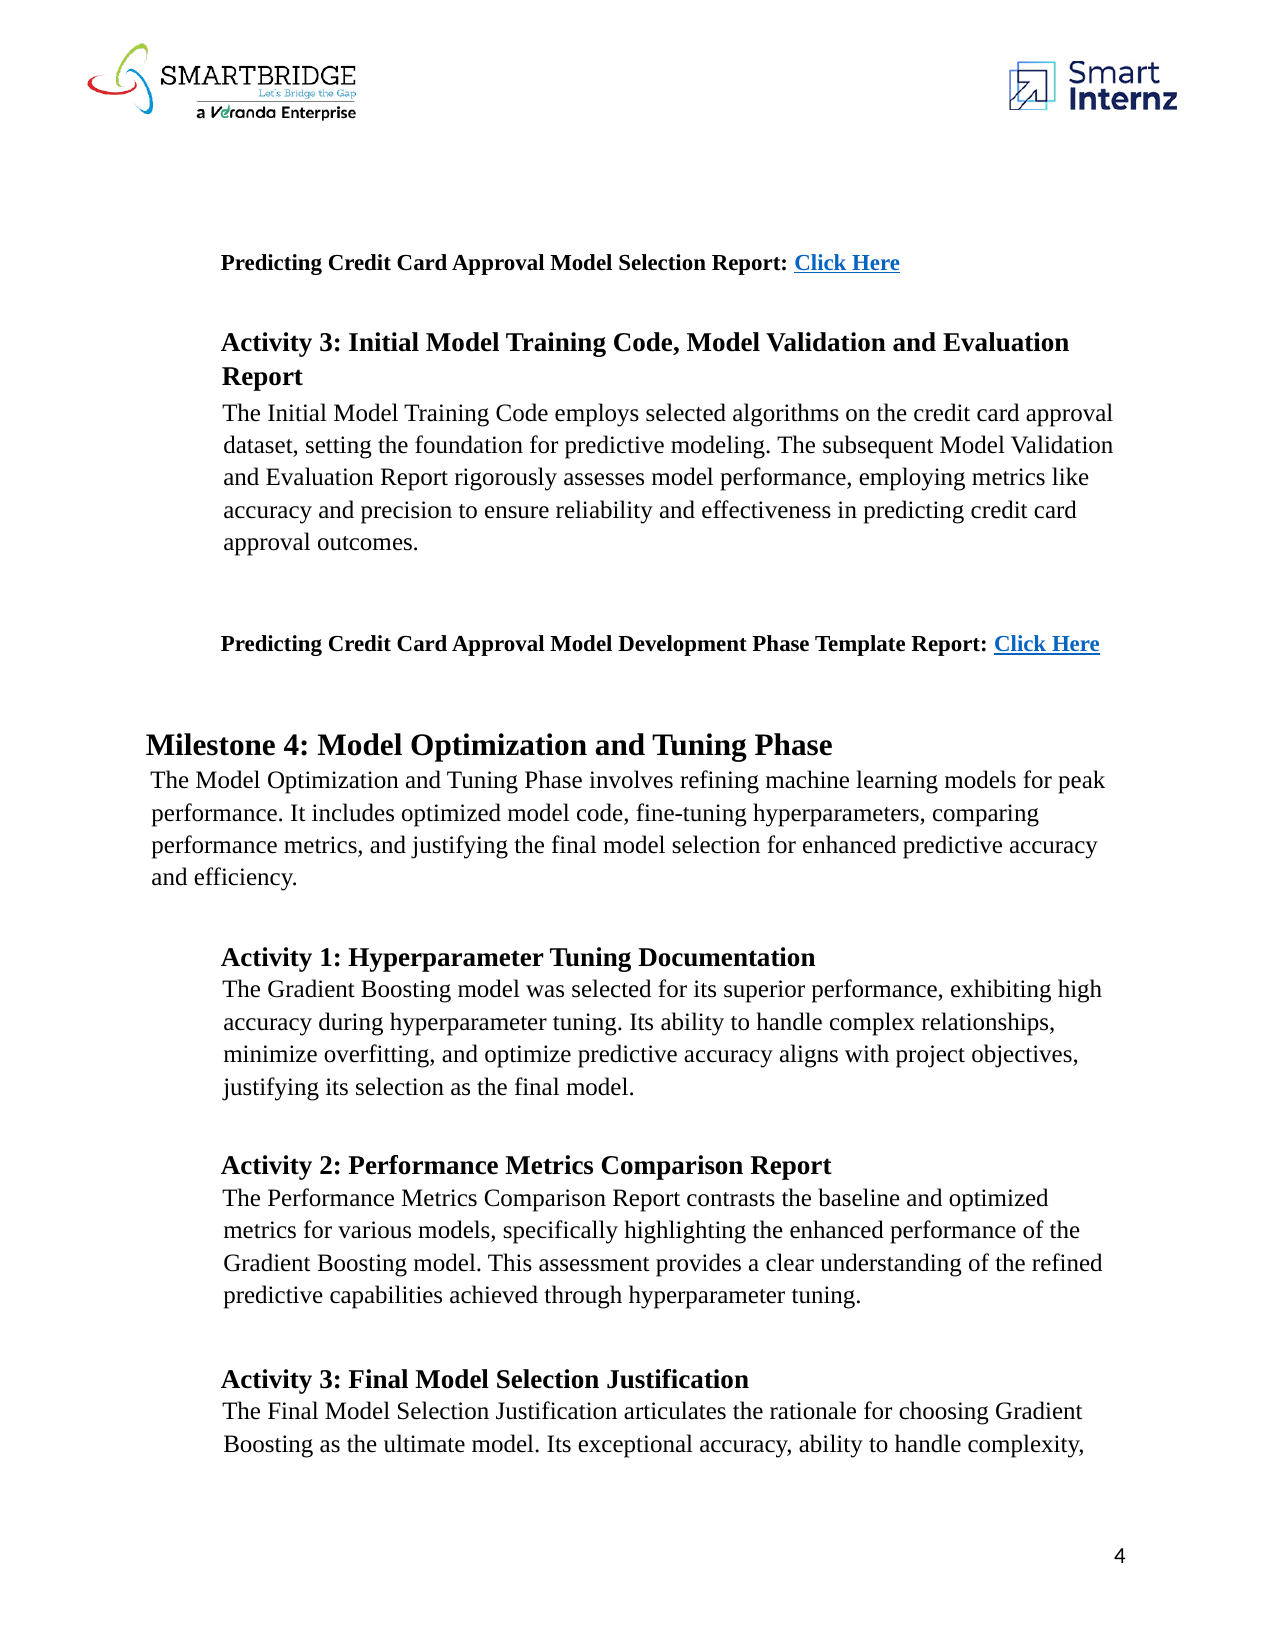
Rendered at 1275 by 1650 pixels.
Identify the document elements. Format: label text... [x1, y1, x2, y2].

subtitle Milestone 4: Model Optimization and Tuning Phase [146, 727, 1123, 762]
text The Model Optimization and Tuning Phase involves refining machine learning models for peak performance. It includes optimized model code, fine-tuning hyperparameters, comparing performance metrics, and justifying the final model selection for enhanced predictive accuracy and efficiency. [150, 765, 1123, 891]
text The Initial Model Training Code employs selected algorithms on the credit card approval dataset, setting the foundation for predictive modeling. The subsequent Model Validation and Evaluation Report rigorously assesses model performance, employing metrics like accuracy and precision to ensure reliability and effectiveness in predicting credit card approval outcomes. [222, 398, 1123, 556]
text The Performance Metrics Comparison Report contrasts the baseline and optimized metrics for various models, specifically highlighting the enhanced performance of the Gradient Boosting model. This assessment provides a clear understanding of the refined predictive capabilities achieved through hyperparameter tuning. [222, 1183, 1123, 1309]
text The Gradient Boosting model was selected for its superior performance, exhibiting high accuracy during hyperparameter tuning. Its ability to handle complex relationships, minimize overfitting, and optimize predictive accuracy aligns with project objectives, justifying its selection as the final model. [222, 974, 1123, 1101]
text Predicting Credit Card Approval Model Selection Report: Click Here [221, 249, 1123, 275]
subtitle Activity 1: Hyperparameter Tuning Documentation [221, 941, 1123, 972]
text Predicting Credit Card Approval Model Development Phase Template Report: Click Here [221, 631, 1123, 657]
picture [1004, 61, 1182, 110]
subtitle Activity 2: Performance Metrics Comparison Report [221, 1149, 1123, 1180]
subtitle Activity 3: Final Model Selection Justification [221, 1363, 1123, 1394]
picture [73, 20, 371, 143]
subtitle Activity 3: Initial Model Training Code, Model Validation and Evaluation Report [221, 326, 1123, 391]
